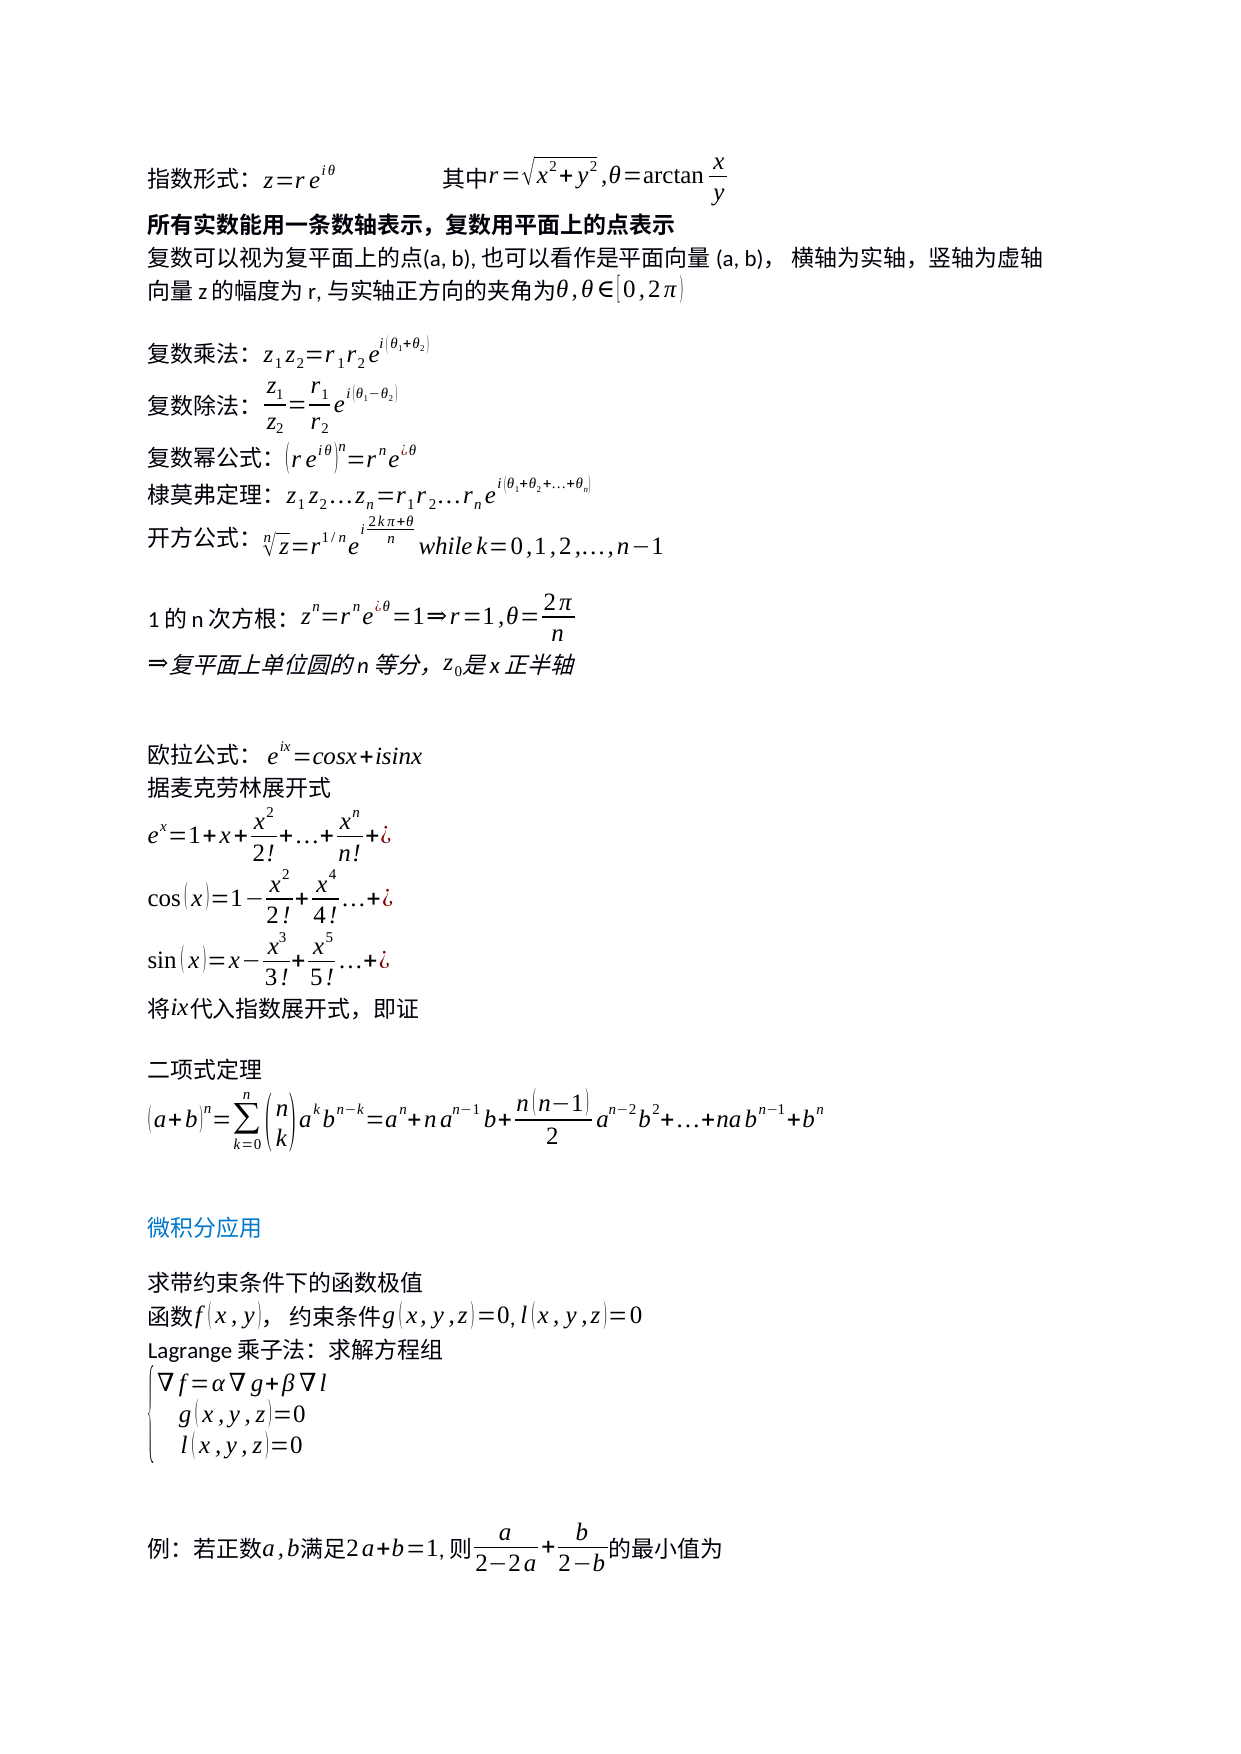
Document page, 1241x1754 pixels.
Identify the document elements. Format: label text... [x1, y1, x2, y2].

text 二项式定理 [148, 1052, 1093, 1085]
text 开方公式： [148, 512, 1093, 560]
text 将代入指数展开式，即证 [148, 991, 1093, 1024]
text 复数可以视为复平面上的点(a, b), 也可以看作是平面向量 (a, b)， 横轴为实轴，竖轴为虚轴 [148, 240, 1093, 273]
text 求带约束条件下的函数极值 [148, 1265, 1093, 1298]
text 欧拉公式： [148, 737, 1093, 770]
subtitle 微积分应用 [148, 1207, 1093, 1244]
text 函数， 约束条件, [148, 1298, 1093, 1332]
text 向量z的幅度为r, 与实轴正方向的夹角为 [148, 273, 1093, 306]
text 复数除法： [148, 372, 1093, 438]
text 1的n次方根： [148, 588, 1093, 647]
text 指数形式： 其中 [148, 148, 1093, 207]
text 复平面上单位圆的n等分，是x正半轴 [148, 647, 1093, 681]
text 复数乘法： [148, 334, 1093, 372]
text 所有实数能用一条数轴表示，复数用平面上的点表示 [148, 207, 1093, 240]
text 棣莫弗定理： [148, 475, 1093, 512]
text 复数幂公式： [148, 438, 1093, 475]
text 例：若正数满足, 则的最小值为 [148, 1518, 1093, 1577]
text Lagrange乘子法：求解方程组 [148, 1332, 1093, 1365]
text 据麦克劳林展开式 [148, 770, 1093, 803]
